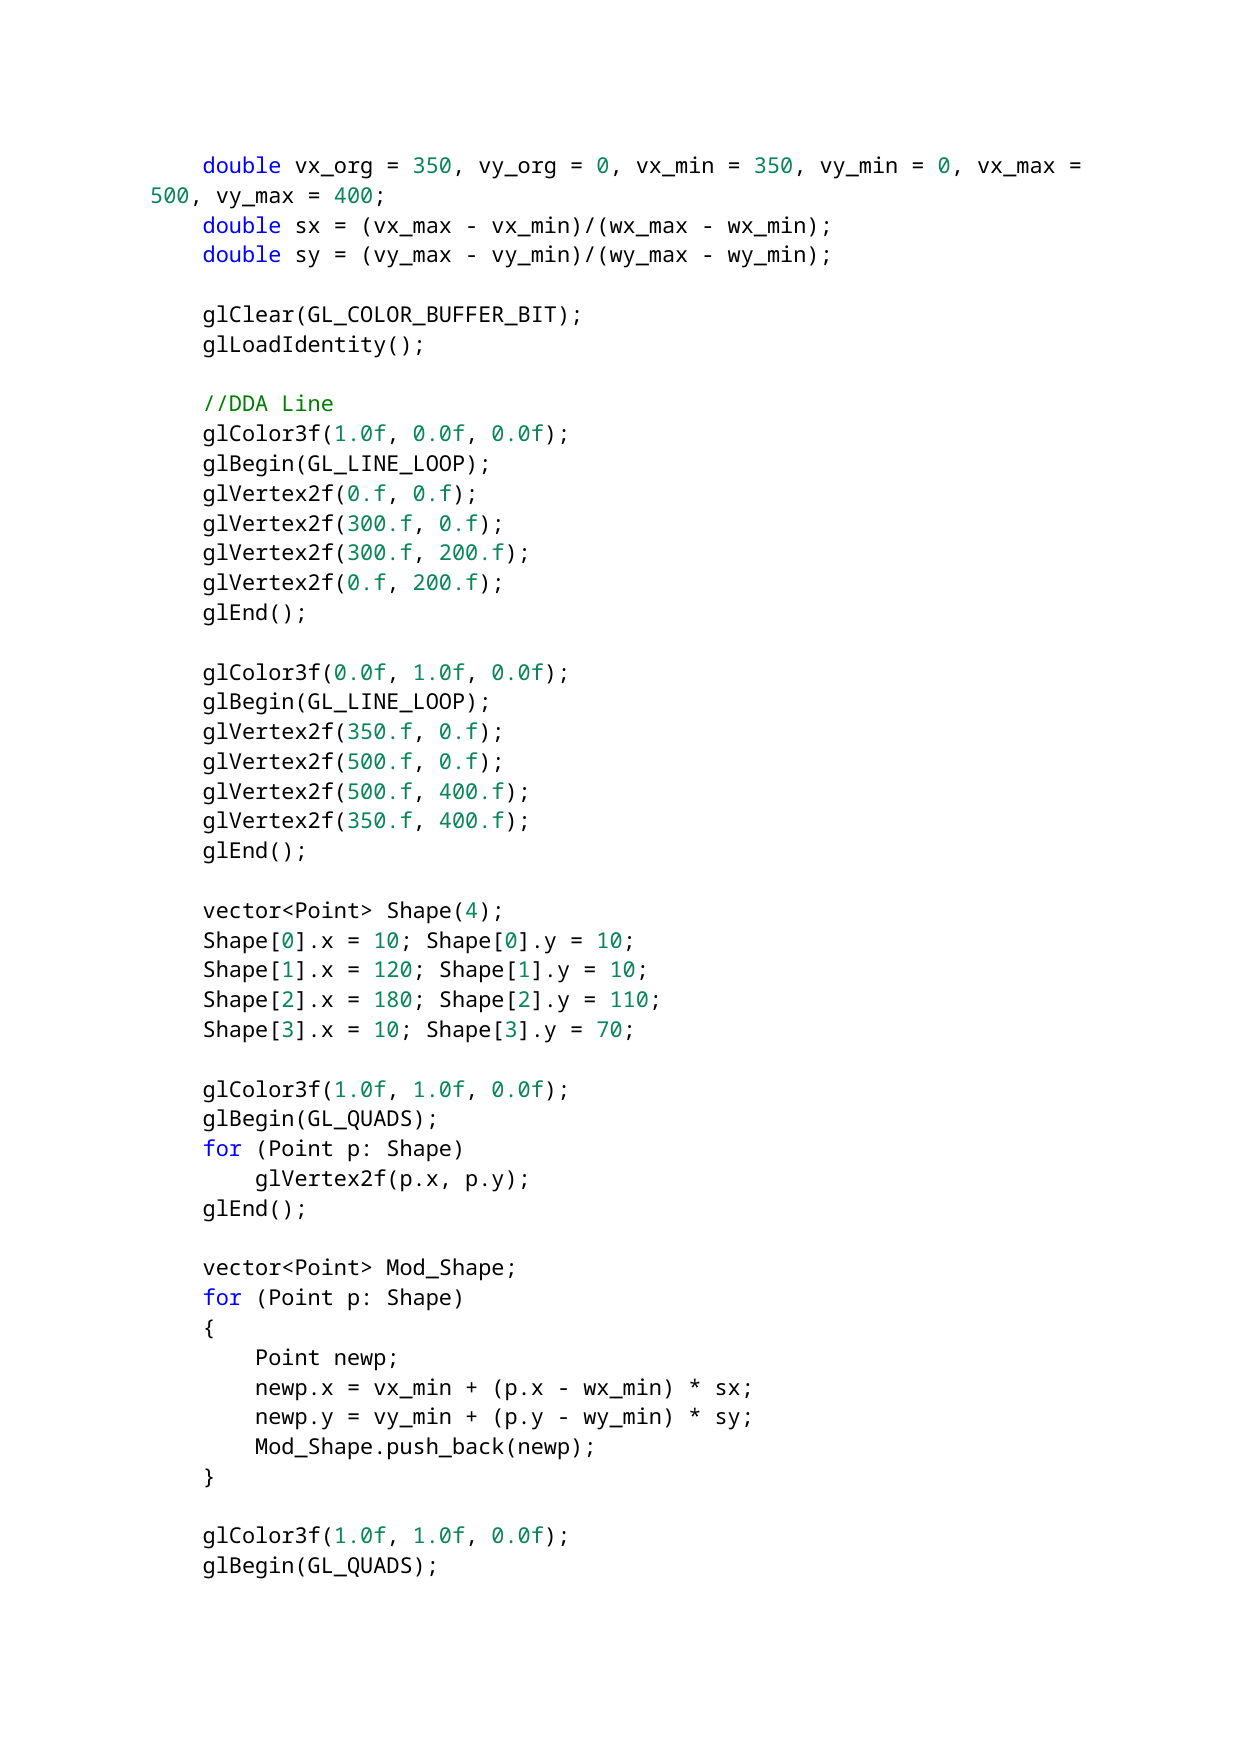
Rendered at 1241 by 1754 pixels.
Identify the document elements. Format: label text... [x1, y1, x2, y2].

text glClear(GL_COLOR_BUFFER_BIT); [150, 299, 1090, 329]
text glBegin(GL_LINE_LOOP); [150, 686, 1090, 716]
text glVertex2f(350.f, 400.f); [150, 805, 1090, 835]
text glBegin(GL_LINE_LOOP); [150, 448, 1090, 478]
text glEnd(); [150, 1193, 1090, 1222]
text newp.x = vx_min + (p.x - wx_min) * sx; [150, 1371, 1090, 1401]
text glBegin(GL_QUADS); [150, 1550, 1090, 1580]
text glBegin(GL_QUADS); [150, 1103, 1090, 1133]
text glVertex2f(300.f, 0.f); [150, 507, 1090, 537]
text Mod_Shape.push_back(newp); [150, 1431, 1090, 1461]
text glLoadIdentity(); [150, 329, 1090, 358]
text vector<Point> Mod_Shape; [150, 1252, 1090, 1282]
text glVertex2f(0.f, 200.f); [150, 567, 1090, 597]
text glVertex2f(500.f, 0.f); [150, 746, 1090, 776]
text glColor3f(0.0f, 1.0f, 0.0f); [150, 656, 1090, 686]
text glColor3f(1.0f, 0.0f, 0.0f); [150, 418, 1090, 448]
text double vx_org = 350, vy_org = 0, vx_min = 350, vy_min = 0, vx_max = 500, vy_max = 400; [150, 150, 1090, 209]
text //DDA Line [150, 388, 1090, 418]
text { [150, 1312, 1090, 1342]
text glColor3f(1.0f, 1.0f, 0.0f); [150, 1520, 1090, 1550]
text Point newp; [150, 1342, 1090, 1371]
text for (Point p: Shape) [150, 1282, 1090, 1312]
text } [150, 1461, 1090, 1491]
text glVertex2f(300.f, 200.f); [150, 537, 1090, 567]
text for (Point p: Shape) [150, 1133, 1090, 1163]
text Shape[2].x = 180; Shape[2].y = 110; [150, 984, 1090, 1014]
text Shape[1].x = 120; Shape[1].y = 10; [150, 954, 1090, 984]
text newp.y = vy_min + (p.y - wy_min) * sy; [150, 1401, 1090, 1431]
text double sy = (vy_max - vy_min)/(wy_max - wy_min); [150, 239, 1090, 269]
text vector<Point> Shape(4); [150, 895, 1090, 924]
text glEnd(); [150, 835, 1090, 865]
text double sx = (vx_max - vx_min)/(wx_max - wx_min); [150, 209, 1090, 239]
text glColor3f(1.0f, 1.0f, 0.0f); [150, 1073, 1090, 1103]
text Shape[3].x = 10; Shape[3].y = 70; [150, 1014, 1090, 1044]
text glVertex2f(0.f, 0.f); [150, 478, 1090, 507]
text glVertex2f(500.f, 400.f); [150, 776, 1090, 805]
text glVertex2f(p.x, p.y); [150, 1163, 1090, 1193]
text Shape[0].x = 10; Shape[0].y = 10; [150, 924, 1090, 954]
text glVertex2f(350.f, 0.f); [150, 716, 1090, 746]
text glEnd(); [150, 597, 1090, 627]
